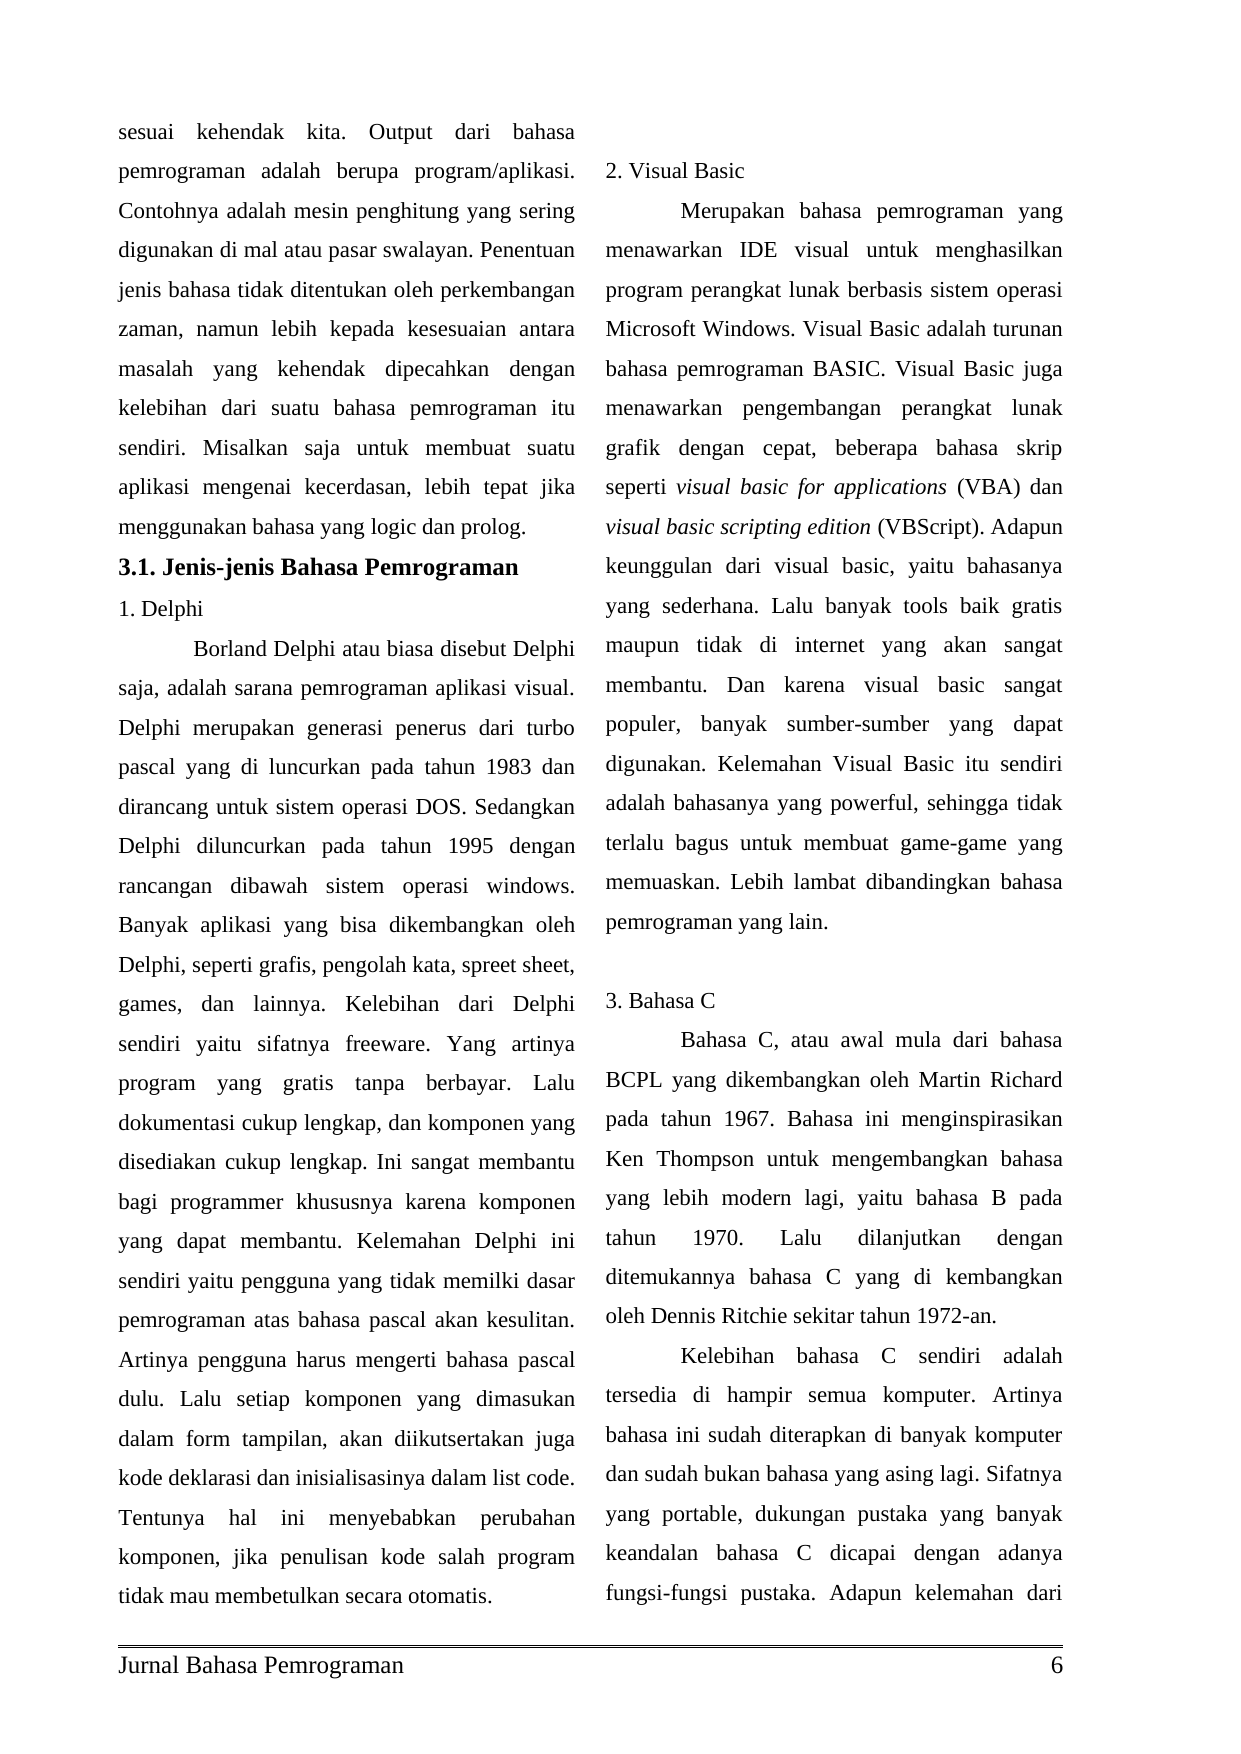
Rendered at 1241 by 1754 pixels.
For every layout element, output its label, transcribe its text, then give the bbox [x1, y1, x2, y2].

text 3. Bahasa C [605, 987, 1063, 1013]
text 1. Delphi [118, 596, 576, 622]
text Merupakan bahasa pemrograman yang menawarkan IDE visual untuk menghasilkan program perangkat lunak berbasis sistem operasi Microsoft Windows. Visual Basic adalah turunan bahasa pemrograman BASIC. Visual Basic juga menawarkan pengembangan perangkat lunak grafik dengan cepat, beberapa bahasa skrip seperti visual basic for applications (VBA) dan visual basic scripting edition (VBScript). Adapun keunggulan dari visual basic, yaitu bahasanya yang sederhana. Lalu banyak tools baik gratis maupun tidak di internet yang akan sangat membantu. Dan karena visual basic sangat populer, banyak sumber-sumber yang dapat digunakan. Kelemahan Visual Basic itu sendiri adalah bahasanya yang powerful, sehingga tidak terlalu bagus untuk membuat game-game yang memuaskan. Lebih lambat dibandingkan bahasa pemrograman yang lain. [605, 197, 1063, 934]
text Borland Delphi atau biasa disebut Delphi saja, adalah sarana pemrograman aplikasi visual. Delphi merupakan generasi penerus dari turbo pascal yang di luncurkan pada tahun 1983 dan dirancang untuk sistem operasi DOS. Sedangkan Delphi diluncurkan pada tahun 1995 dengan rancangan dibawah sistem operasi windows. Banyak aplikasi yang bisa dikembangkan oleh Delphi, seperti grafis, pengolah kata, spreet sheet, games, dan lainnya. Kelebihan dari Delphi sendiri yaitu sifatnya freeware. Yang artinya program yang gratis tanpa berbayar. Lalu dokumentasi cukup lengkap, dan komponen yang disediakan cukup lengkap. Ini sangat membantu bagi programmer khususnya karena komponen yang dapat membantu. Kelemahan Delphi ini sendiri yaitu pengguna yang tidak memilki dasar pemrograman atas bahasa pascal akan kesulitan. Artinya pengguna harus mengerti bahasa pascal dulu. Lalu setiap komponen yang dimasukan dalam form tampilan, akan diikutsertakan juga kode deklarasi dan inisialisasinya dalam list code. Tentunya hal ini menyebabkan perubahan komponen, jika penulisan kode salah program tidak mau membetulkan secara otomatis. [118, 635, 576, 1609]
text Bahasa C, atau awal mula dari bahasa BCPL yang dikembangkan oleh Martin Richard pada tahun 1967. Bahasa ini menginspirasikan Ken Thompson untuk mengembangkan bahasa yang lebih modern lagi, yaitu bahasa B pada tahun 1970. Lalu dilanjutkan dengan ditemukannya bahasa C yang di kembangkan oleh Dennis Ritchie sekitar tahun 1972-an. [605, 1026, 1063, 1329]
text 3.1. Jenis-jenis Bahasa Pemrograman [118, 552, 576, 581]
text 2. Visual Basic [605, 158, 1063, 184]
